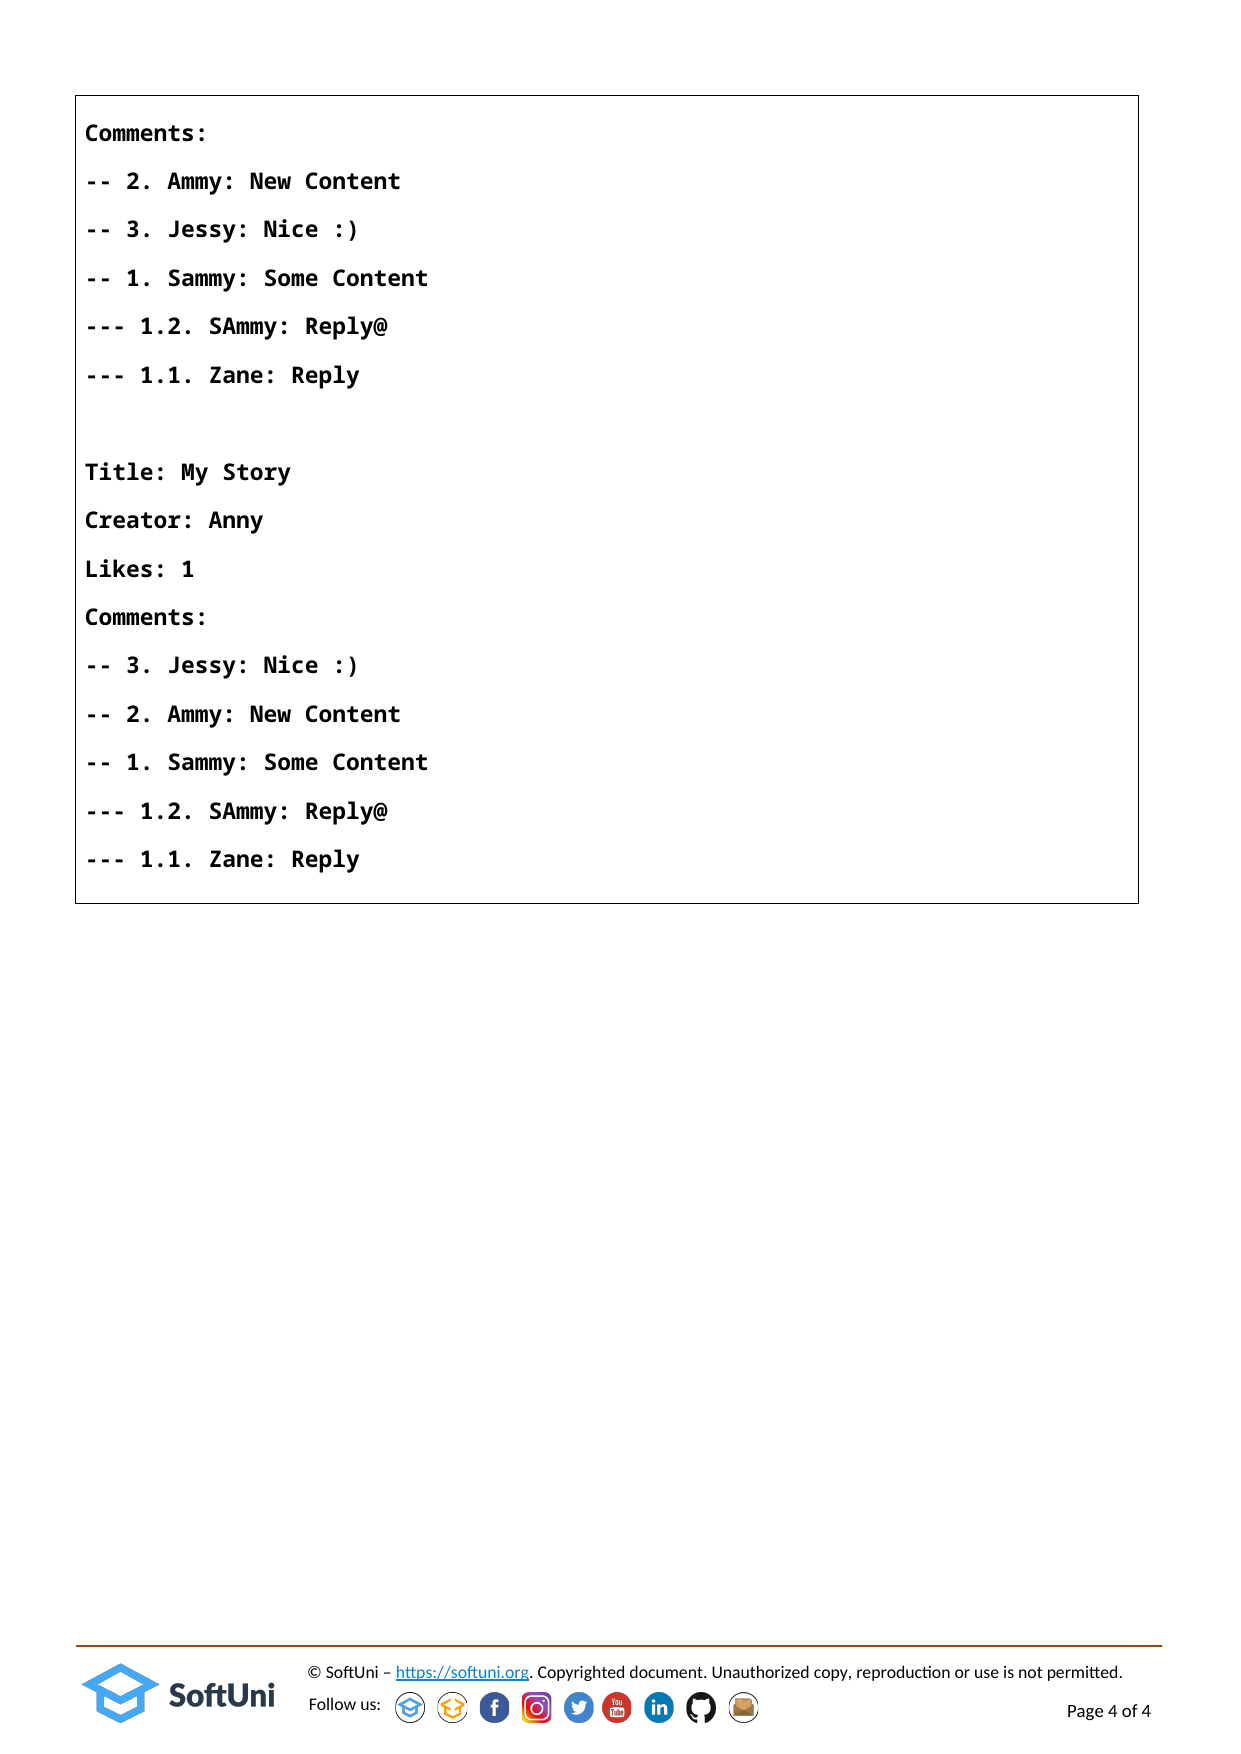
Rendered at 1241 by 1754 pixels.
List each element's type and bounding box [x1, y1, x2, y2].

picture [728, 1692, 759, 1723]
picture [665, 1692, 674, 1701]
picture [644, 1692, 653, 1701]
picture [686, 1692, 716, 1723]
picture [395, 1692, 425, 1723]
picture [658, 1705, 667, 1714]
picture [644, 1714, 653, 1723]
picture [564, 1692, 594, 1723]
picture [437, 1692, 468, 1723]
table_cell [76, 96, 1138, 902]
picture [665, 1714, 674, 1723]
picture [522, 1692, 552, 1723]
picture [602, 1692, 632, 1723]
picture [75, 1658, 281, 1729]
picture [479, 1692, 510, 1723]
